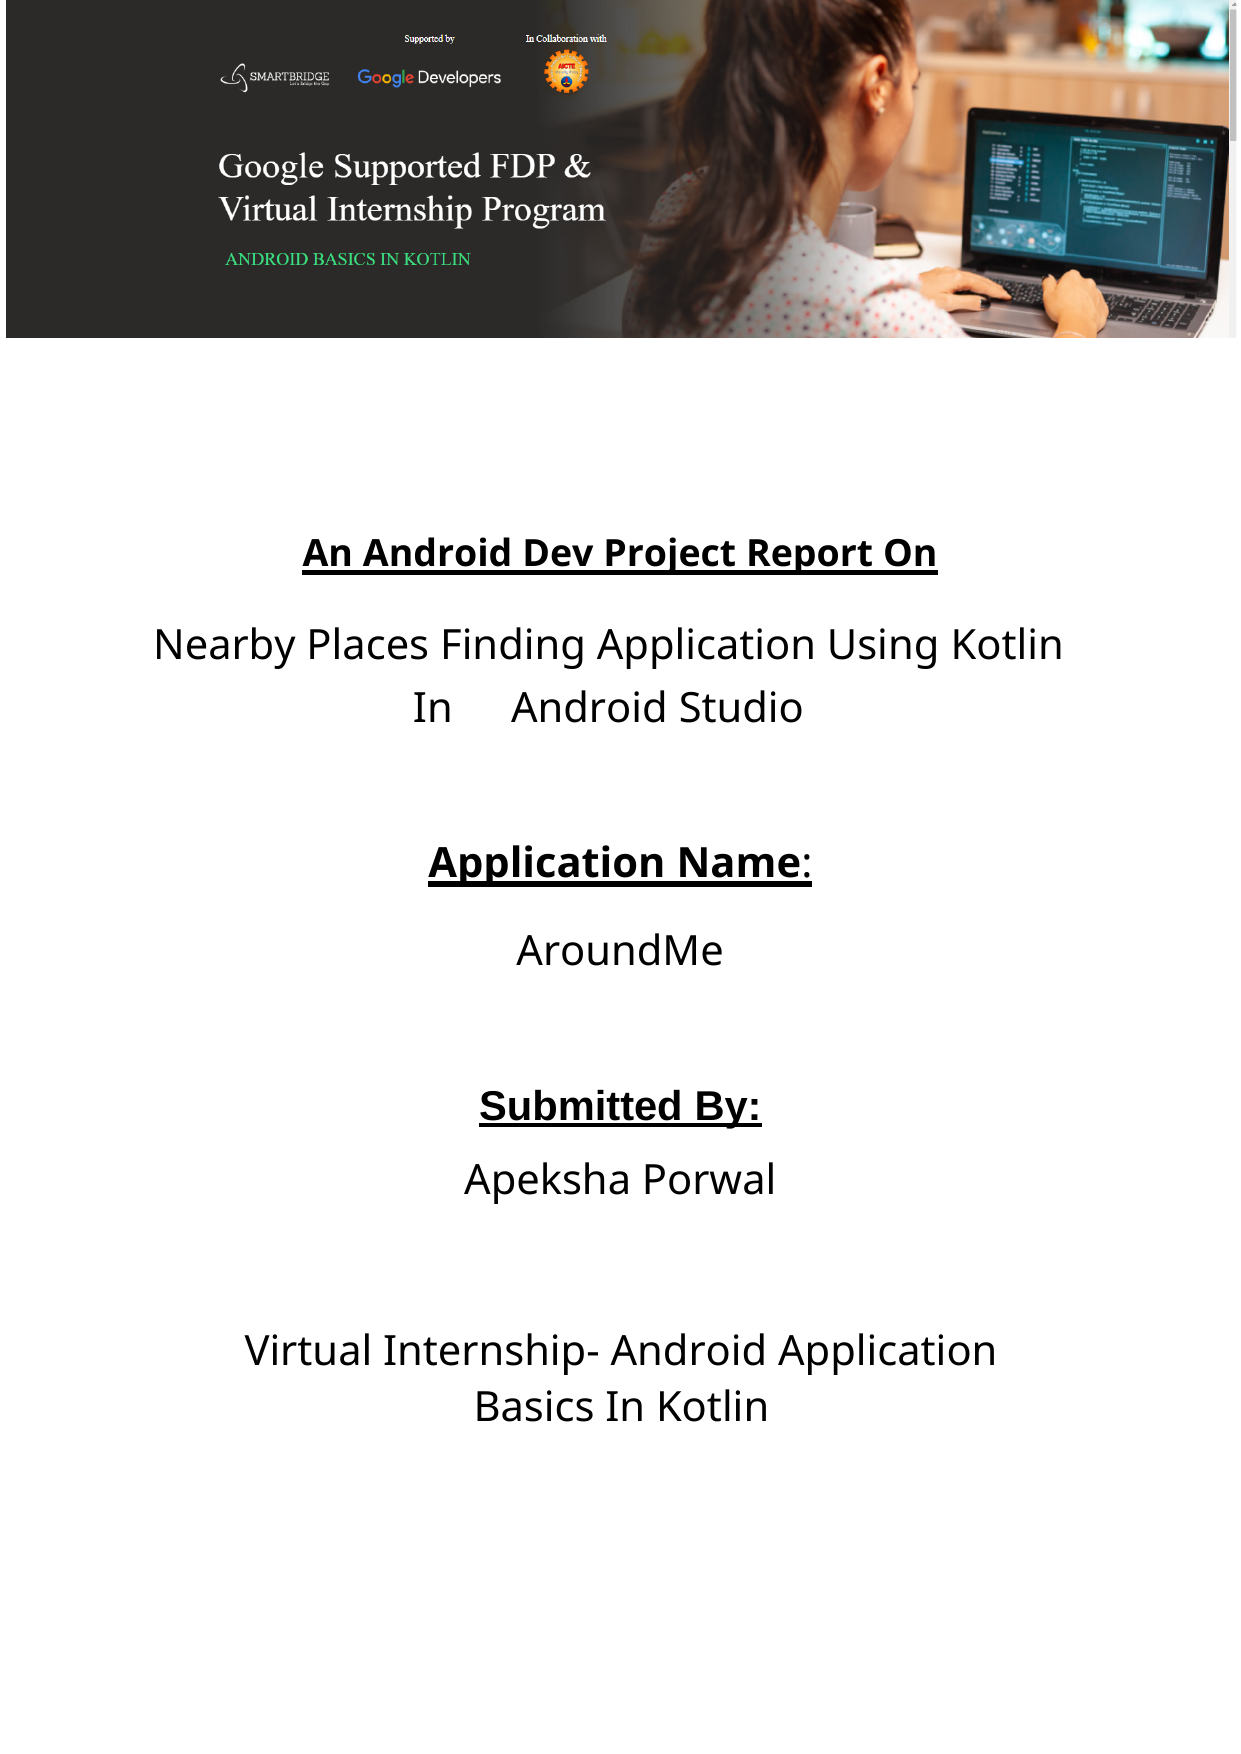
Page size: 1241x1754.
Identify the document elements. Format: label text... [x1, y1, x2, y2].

text Apeksha Porwal [300, 1150, 940, 1207]
picture [6, 0, 1235, 338]
subtitle An Android Dev Project Report On [300, 527, 939, 578]
text Nearby Places Finding Application Using Kotlin In Android Studio [139, 615, 1077, 734]
text Application Name: [300, 833, 940, 890]
subtitle Submitted By: [300, 1081, 940, 1129]
text Basics In Kotlin [139, 1377, 1103, 1434]
text Virtual Internship- Android Application [139, 1320, 1103, 1377]
text AroundMe [300, 921, 940, 978]
